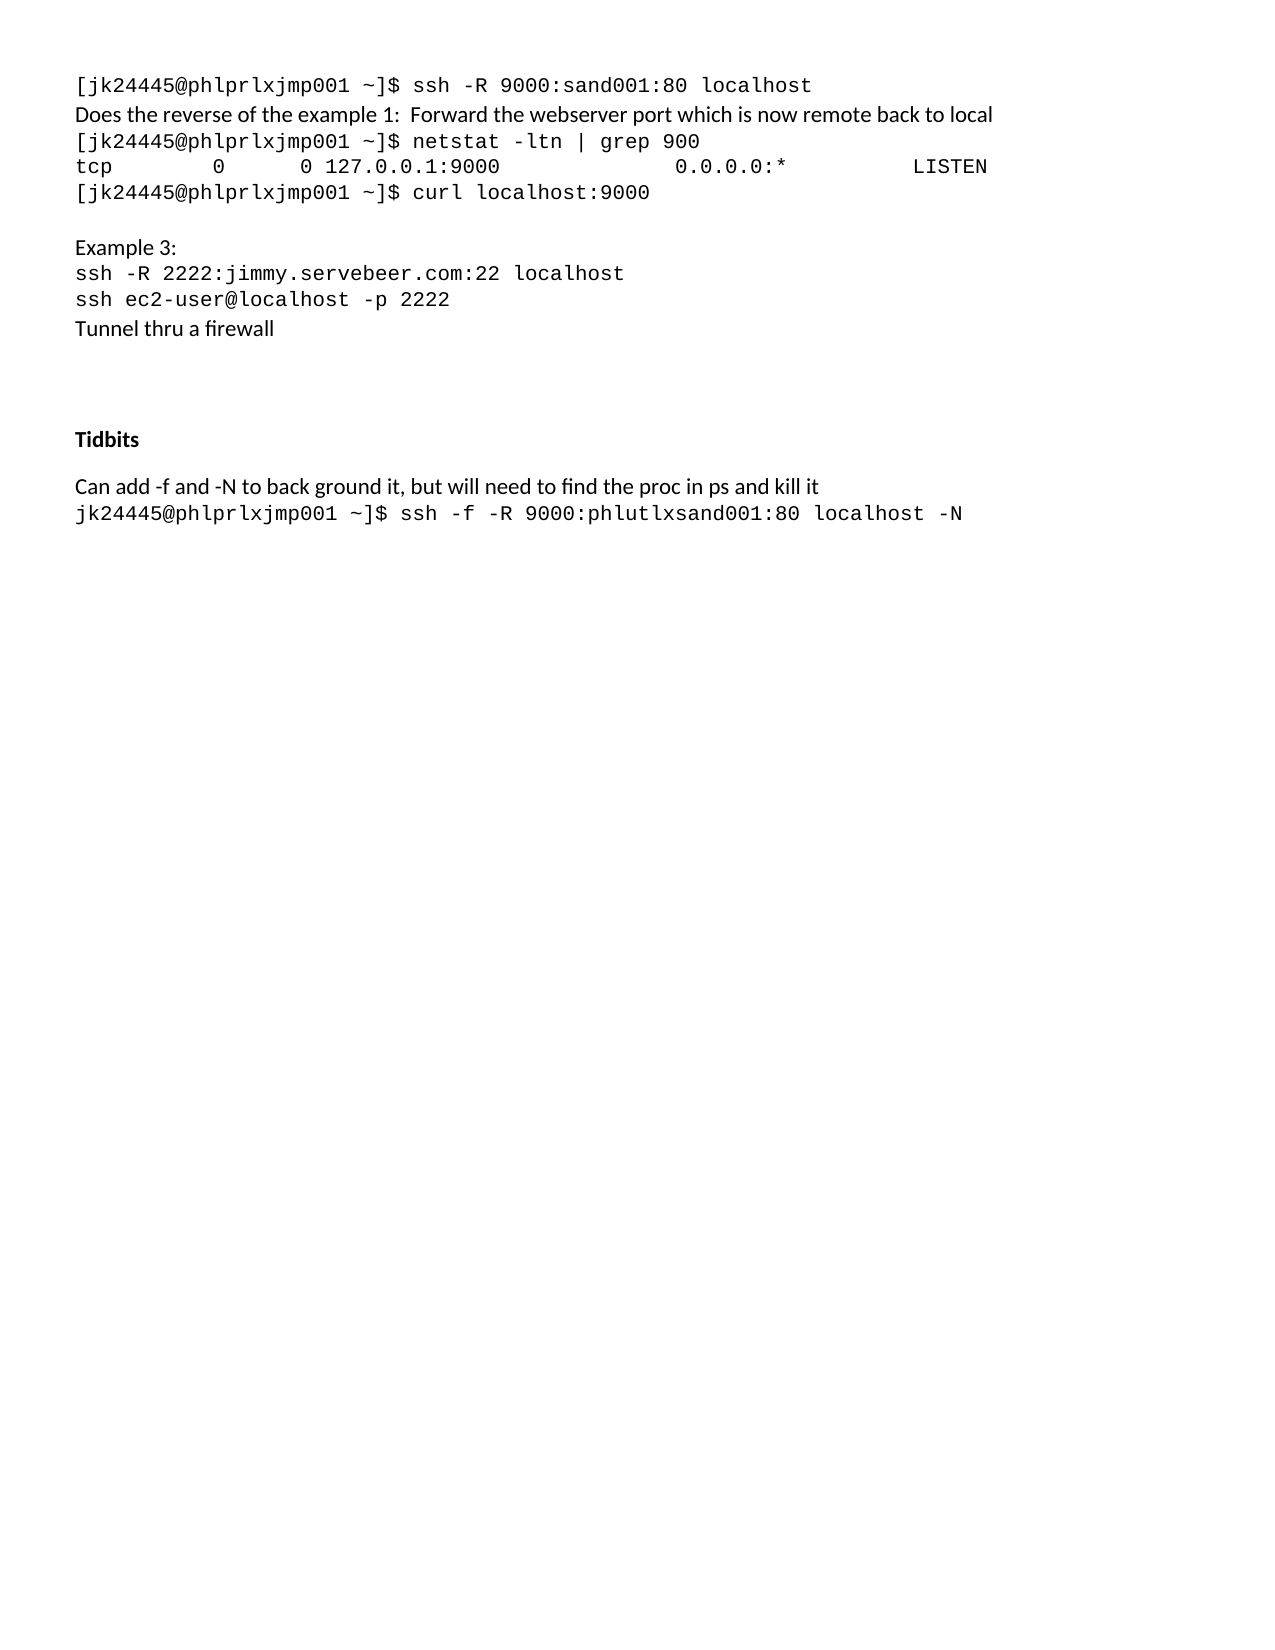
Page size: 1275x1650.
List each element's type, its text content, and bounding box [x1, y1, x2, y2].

text Tidbits [75, 426, 1200, 453]
text ssh ec2-user@localhost -p 2222 [75, 288, 1200, 312]
text ssh -R 2222:jimmy.servebeer.com:22 localhost [75, 263, 1200, 287]
text tcp 0 0 127.0.0.1:9000 0.0.0.0:* LISTEN [75, 156, 1200, 180]
text jk24445@phlprlxjmp001 ~]$ ssh -f -R 9000:phlutlxsand001:80 localhost -N [75, 503, 1200, 526]
text Does the reverse of the example 1: Forward the webserver port which is now remote back to local [75, 101, 1200, 128]
text Can add -f and -N to back ground it, but will need to find the proc in ps and kill it [75, 472, 1200, 500]
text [75, 182, 1200, 205]
text Tunnel thru a firewall [75, 314, 1200, 342]
text Example 3: [75, 233, 1200, 261]
text [jk24445@phlprlxjmp001 ~]$ ssh -R 9000:sand001:80 localhost [75, 75, 1200, 99]
text [jk24445@phlprlxjmp001 ~]$ netstat -ltn | grep 900 [75, 131, 1200, 154]
